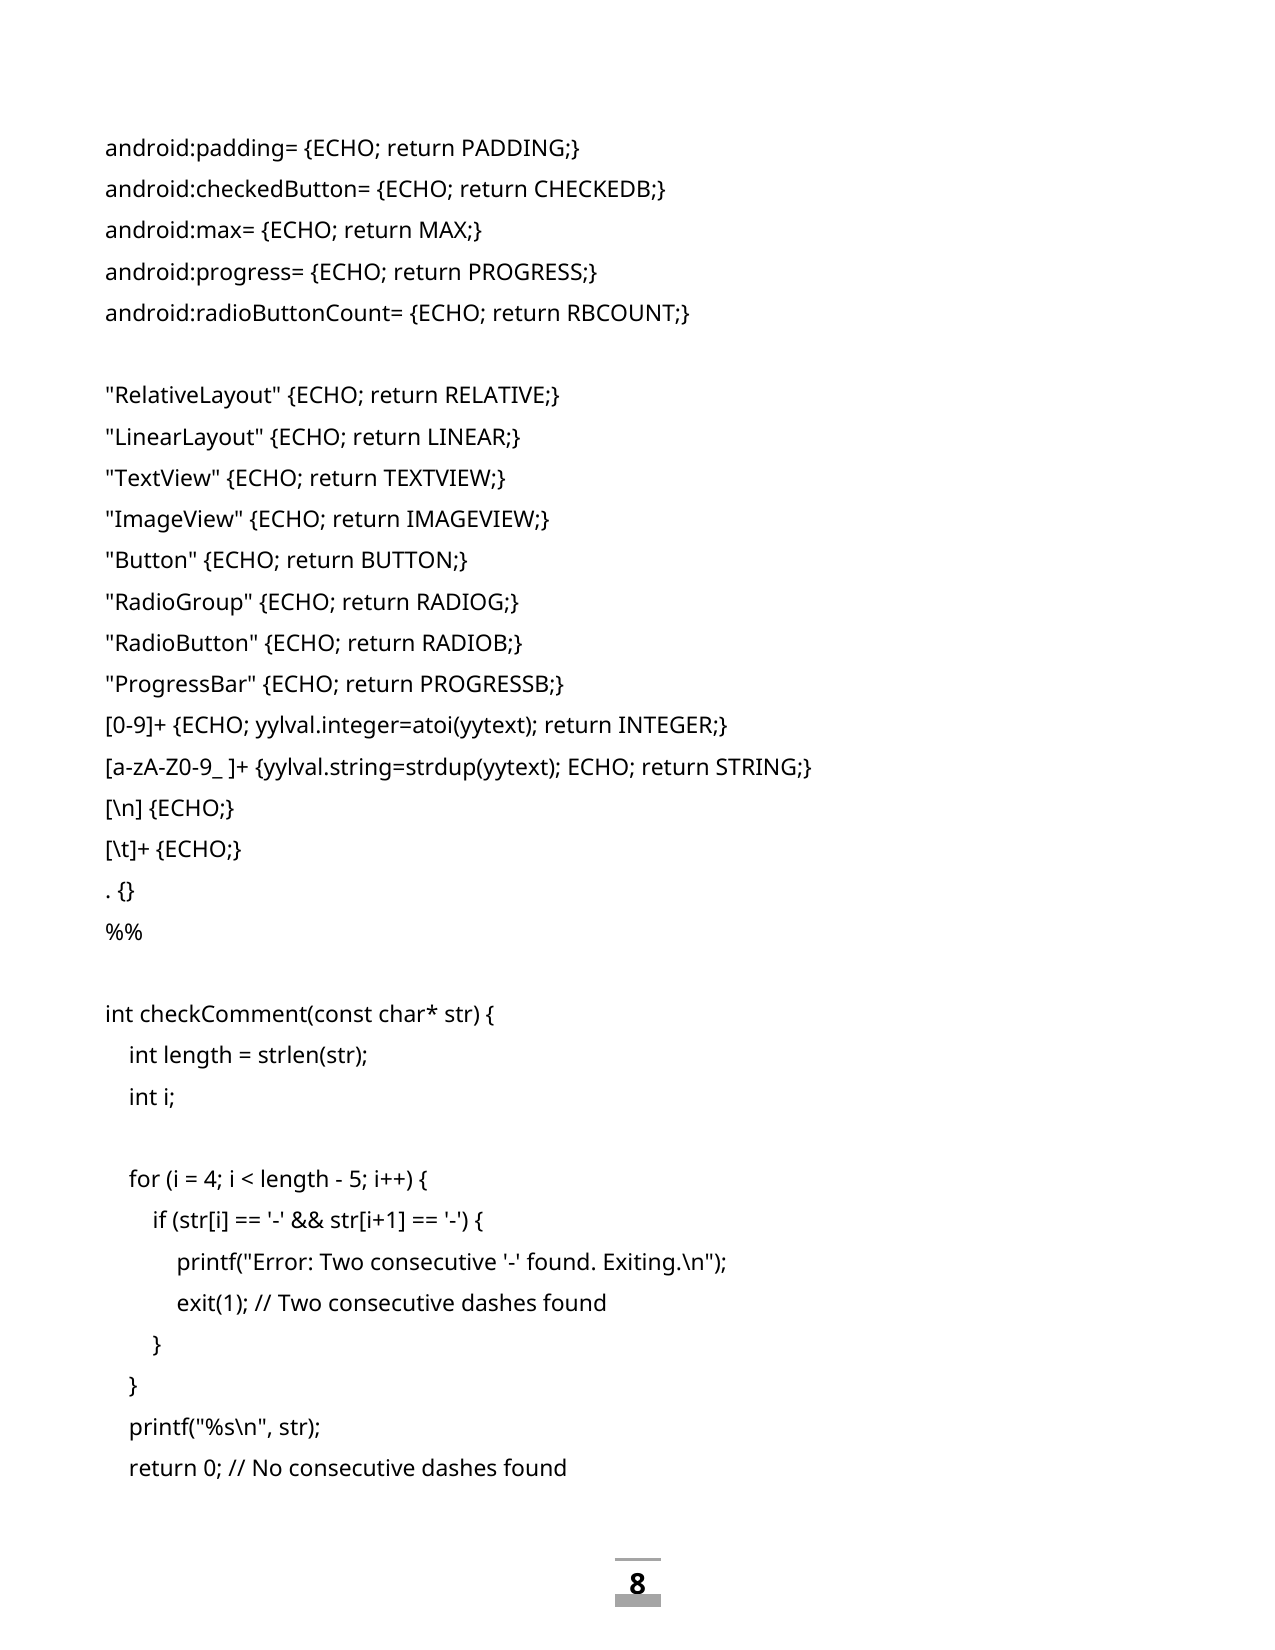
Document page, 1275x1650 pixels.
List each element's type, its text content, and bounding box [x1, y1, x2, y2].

text } [105, 1369, 1170, 1401]
text "ProgressBar" {ECHO; return PROGRESSB;} [105, 668, 1170, 699]
text "RadioButton" {ECHO; return RADIOB;} [105, 627, 1170, 658]
text "RelativeLayout" {ECHO; return RELATIVE;} [105, 379, 1170, 411]
text %% [105, 916, 1170, 947]
text int length = strlen(str); [105, 1039, 1170, 1071]
text int i; [105, 1081, 1170, 1112]
text return 0; // No consecutive dashes found [105, 1452, 1170, 1483]
text "Button" {ECHO; return BUTTON;} [105, 544, 1170, 576]
text android:radioButtonCount= {ECHO; return RBCOUNT;} [105, 297, 1170, 328]
text printf("%s\n", str); [105, 1411, 1170, 1442]
text android:progress= {ECHO; return PROGRESS;} [105, 256, 1170, 287]
text } [105, 1328, 1170, 1359]
text "TextView" {ECHO; return TEXTVIEW;} [105, 462, 1170, 493]
text "ImageView" {ECHO; return IMAGEVIEW;} [105, 503, 1170, 534]
text [\t]+ {ECHO;} [105, 833, 1170, 864]
text int checkComment(const char* str) { [105, 998, 1170, 1029]
text "RadioGroup" {ECHO; return RADIOG;} [105, 586, 1170, 617]
text android:checkedButton= {ECHO; return CHECKEDB;} [105, 173, 1170, 204]
text android:padding= {ECHO; return PADDING;} [105, 132, 1170, 163]
text if (str[i] == '-' && str[i+1] == '-') { [105, 1204, 1170, 1236]
text printf("Error: Two consecutive '-' found. Exiting.\n"); [105, 1246, 1170, 1277]
text . {} [105, 874, 1170, 906]
text exit(1); // Two consecutive dashes found [105, 1287, 1170, 1318]
text android:max= {ECHO; return MAX;} [105, 214, 1170, 246]
text [\n] {ECHO;} [105, 792, 1170, 823]
text [a-zA-Z0-9_ ]+ {yylval.string=strdup(yytext); ECHO; return STRING;} [105, 751, 1170, 782]
text for (i = 4; i < length - 5; i++) { [105, 1163, 1170, 1194]
text [0-9]+ {ECHO; yylval.integer=atoi(yytext); return INTEGER;} [105, 709, 1170, 741]
text "LinearLayout" {ECHO; return LINEAR;} [105, 421, 1170, 452]
